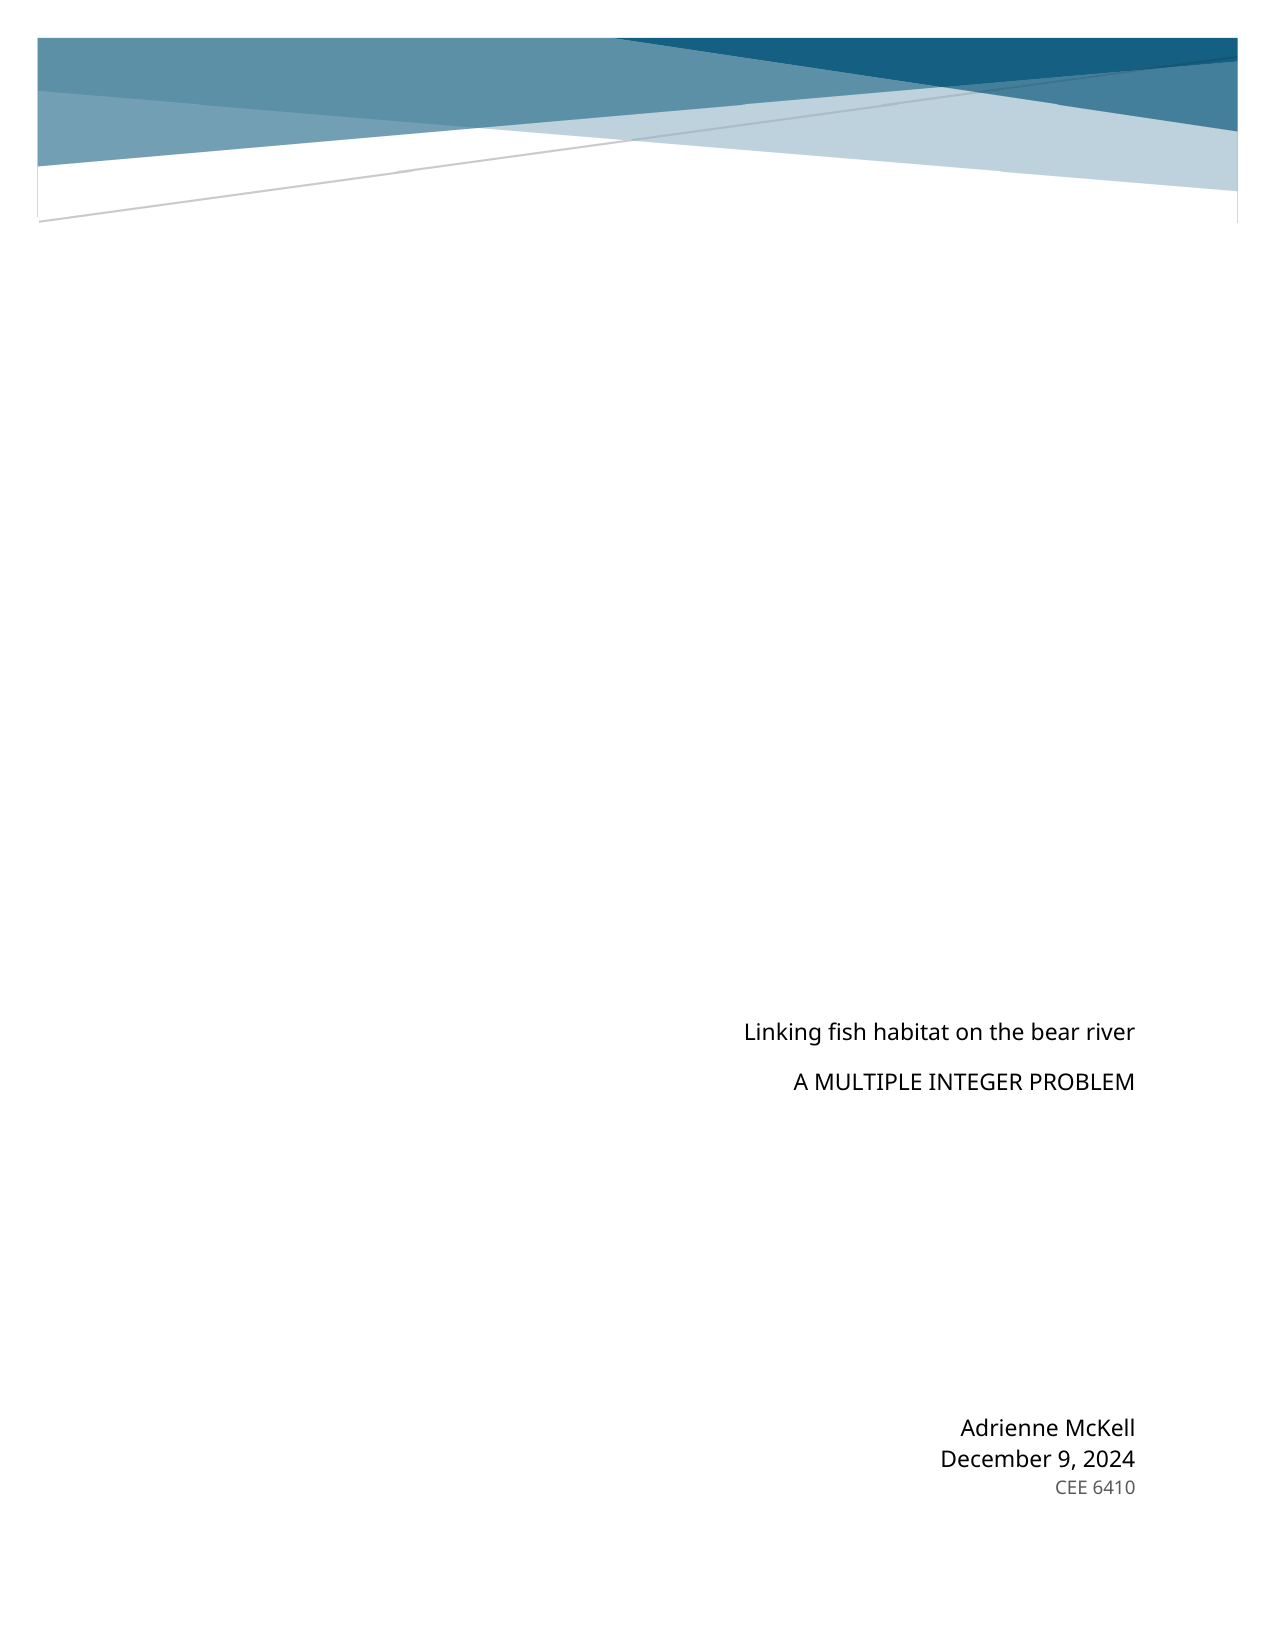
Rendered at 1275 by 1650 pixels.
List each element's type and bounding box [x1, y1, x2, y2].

picture [37, 37, 1238, 238]
